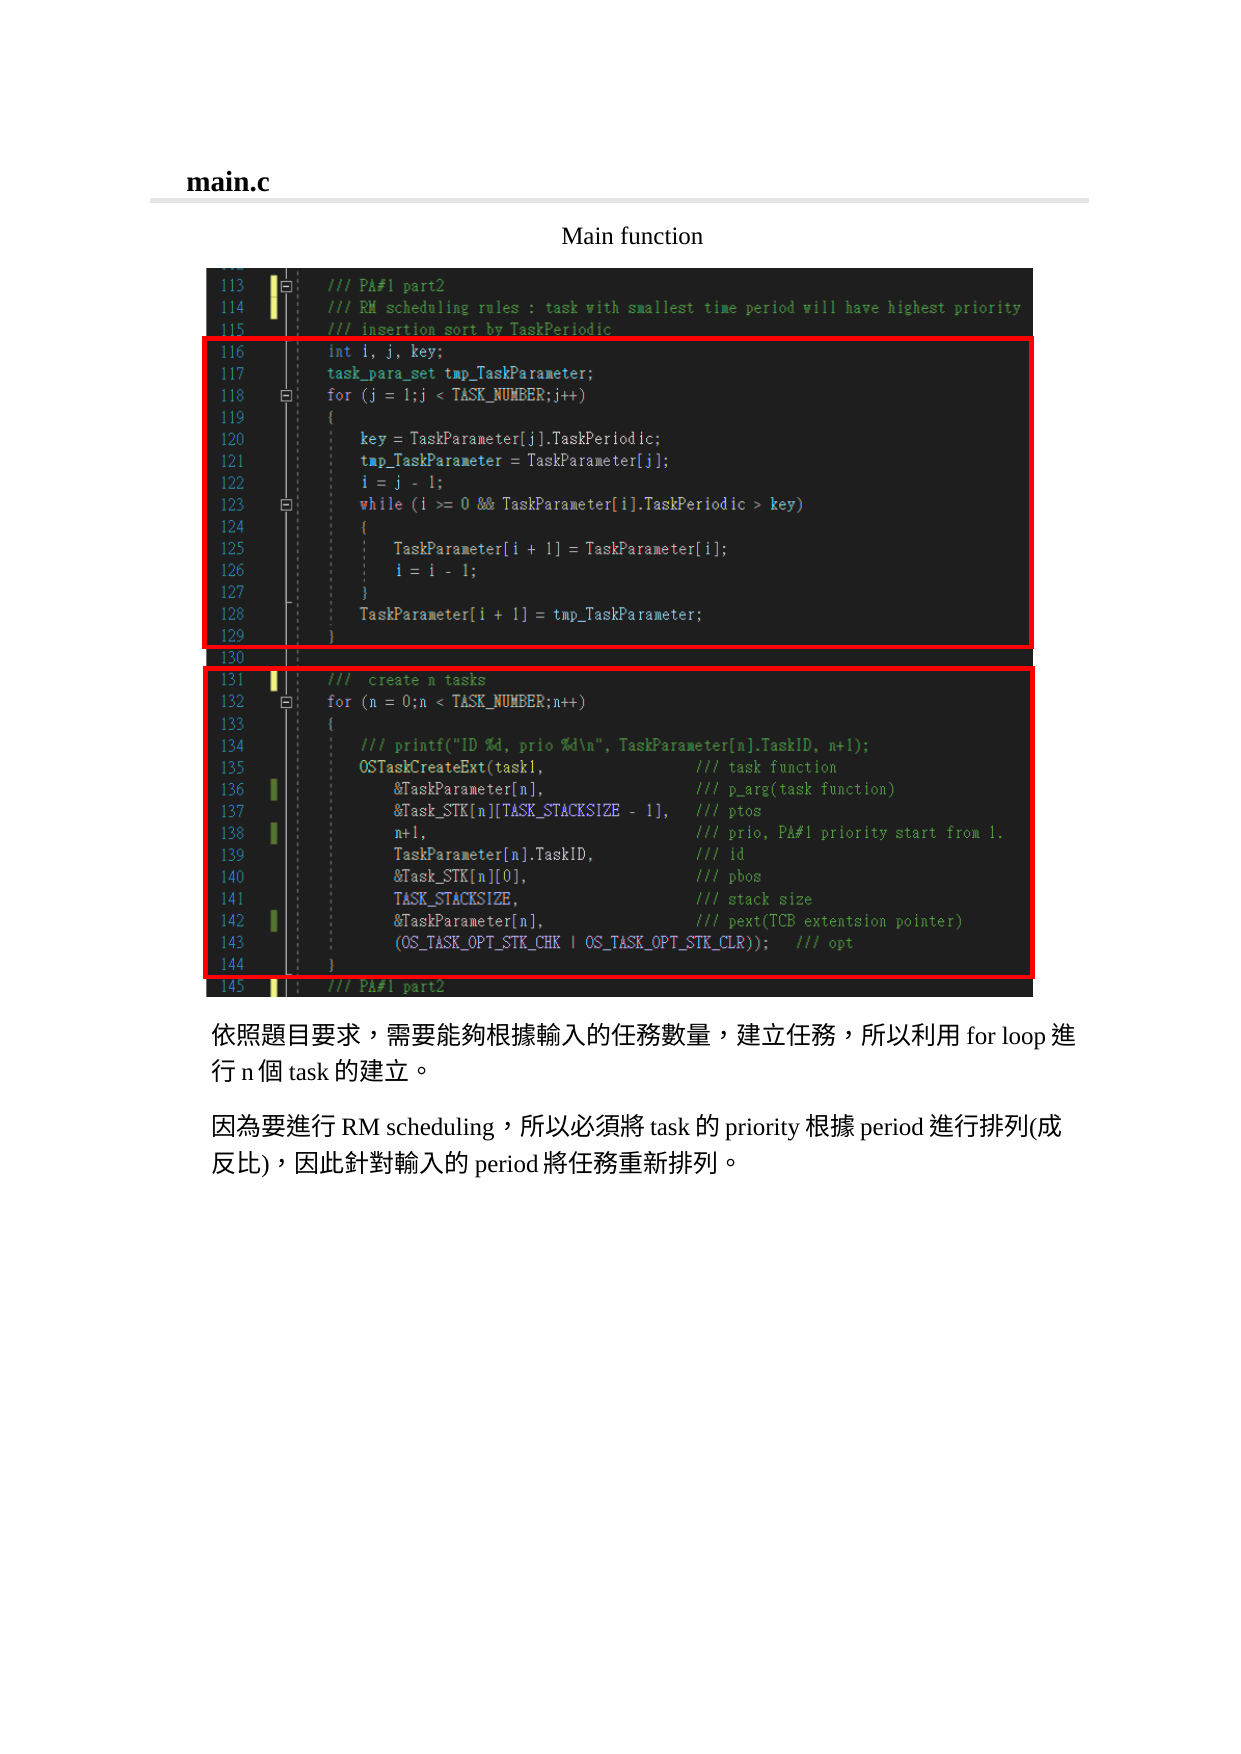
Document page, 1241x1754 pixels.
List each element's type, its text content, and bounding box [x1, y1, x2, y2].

table_header main.c [150, 165, 1089, 198]
picture [206, 268, 1033, 336]
picture [208, 671, 1030, 975]
picture [206, 649, 1033, 666]
picture [206, 979, 1033, 997]
table_cell Main function [150, 203, 1089, 269]
table_cell 依照題目要求，需要能夠根據輸入的任務數量，建立任務，所以利用for loop進行n個task的建立。 因為要進行RM scheduling，所以必須將task的priority根據period進行排列(成反比)，因此針對輸入的period將任務重新排列。 [150, 1016, 1089, 1198]
table_cell [150, 269, 1089, 1016]
picture [207, 341, 1029, 645]
